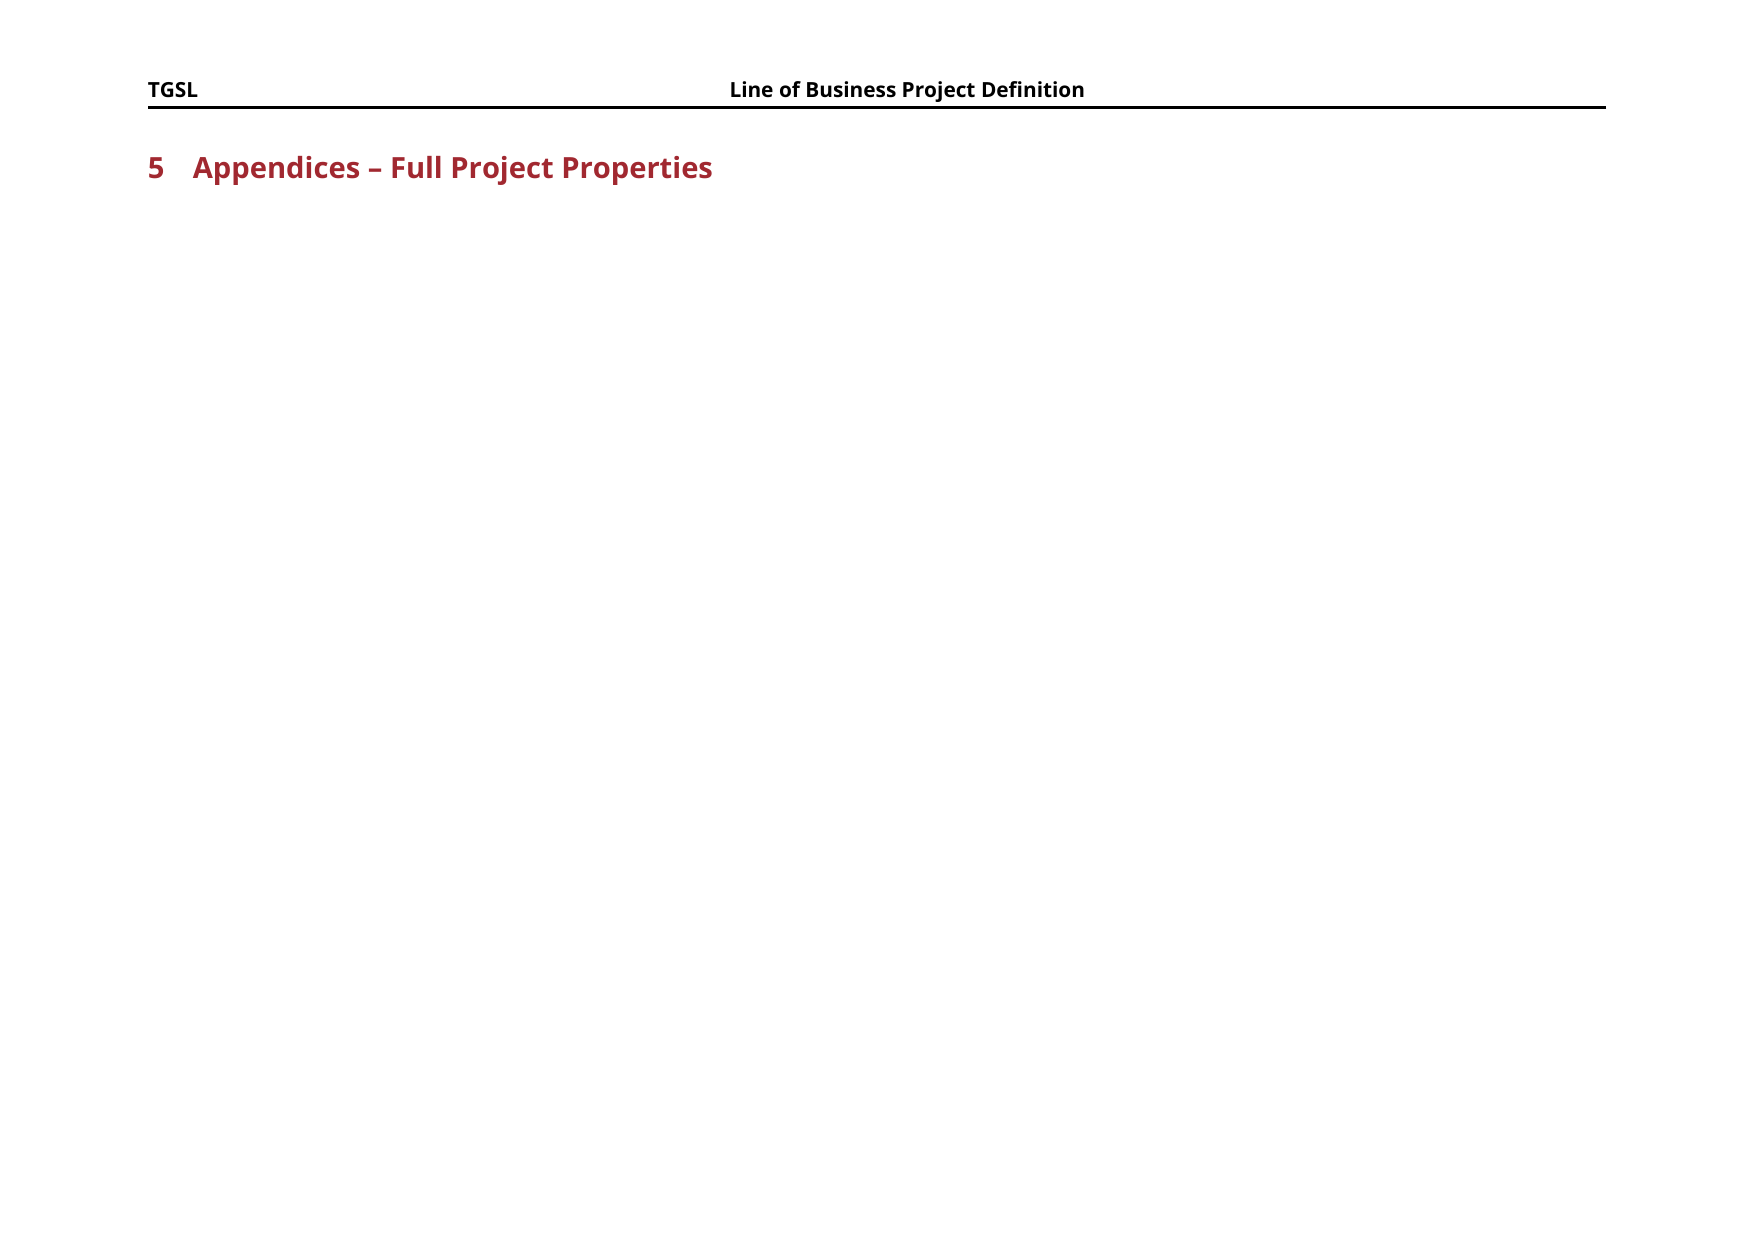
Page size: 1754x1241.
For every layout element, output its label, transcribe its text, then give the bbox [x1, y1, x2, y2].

subtitle Appendices – Full Project Properties [148, 148, 1606, 187]
